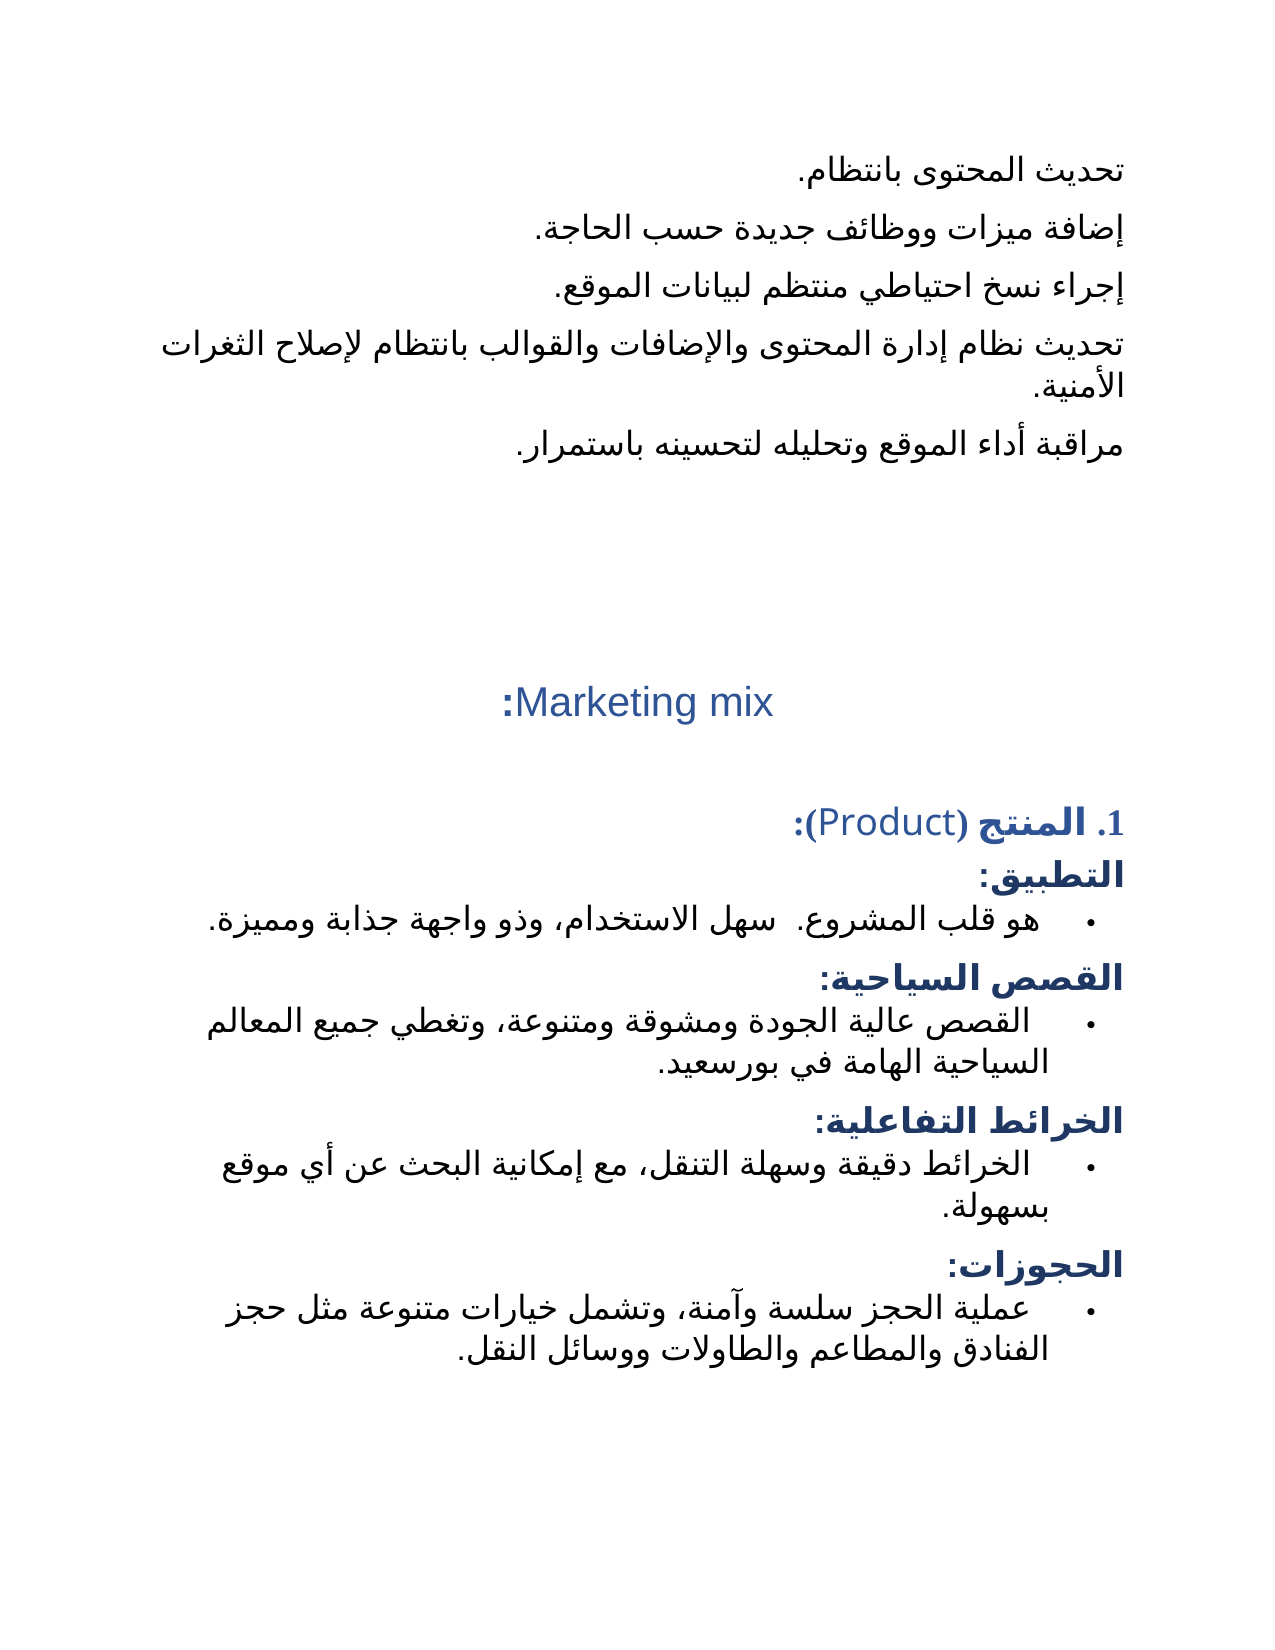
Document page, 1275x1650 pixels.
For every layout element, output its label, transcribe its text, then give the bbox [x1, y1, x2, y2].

list الخرائط دقيقة وسهلة التنقل، مع إمكانية البحث عن أي موقع بسهولة. [150, 1144, 1087, 1224]
list القصص عالية الجودة ومشوقة ومتنوعة، وتغطي جميع المعالم السياحية الهامة في بورسعيد. [150, 1001, 1087, 1081]
subtitle الخرائط التفاعلية: [150, 1100, 1125, 1141]
text إجراء نسخ احتياطي منتظم لبيانات الموقع. [150, 266, 1125, 305]
text إضافة ميزات ووظائف جديدة حسب الحاجة. [150, 208, 1125, 247]
subtitle التطبيق: [150, 855, 1125, 895]
text مراقبة أداء الموقع وتحليله لتحسينه باستمرار. [150, 424, 1125, 462]
subtitle القصص السياحية: [150, 957, 1125, 997]
text تحديث نظام إدارة المحتوى والإضافات والقوالب بانتظام لإصلاح الثغرات الأمنية. [150, 324, 1125, 404]
subtitle الحجوزات: [150, 1244, 1125, 1284]
list هو قلب المشروع. سهل الاستخدام، وذو واجهة جذابة ومميزة. [150, 899, 1087, 937]
text تحديث المحتوى بانتظام. [150, 150, 1125, 188]
subtitle 1. المنتج (Product): [150, 795, 1125, 846]
list عملية الحجز سلسة وآمنة، وتشمل خيارات متنوعة مثل حجز الفنادق والمطاعم والطاولات ووسائل النقل. [150, 1288, 1087, 1368]
subtitle Marketing mix: [150, 677, 1125, 725]
